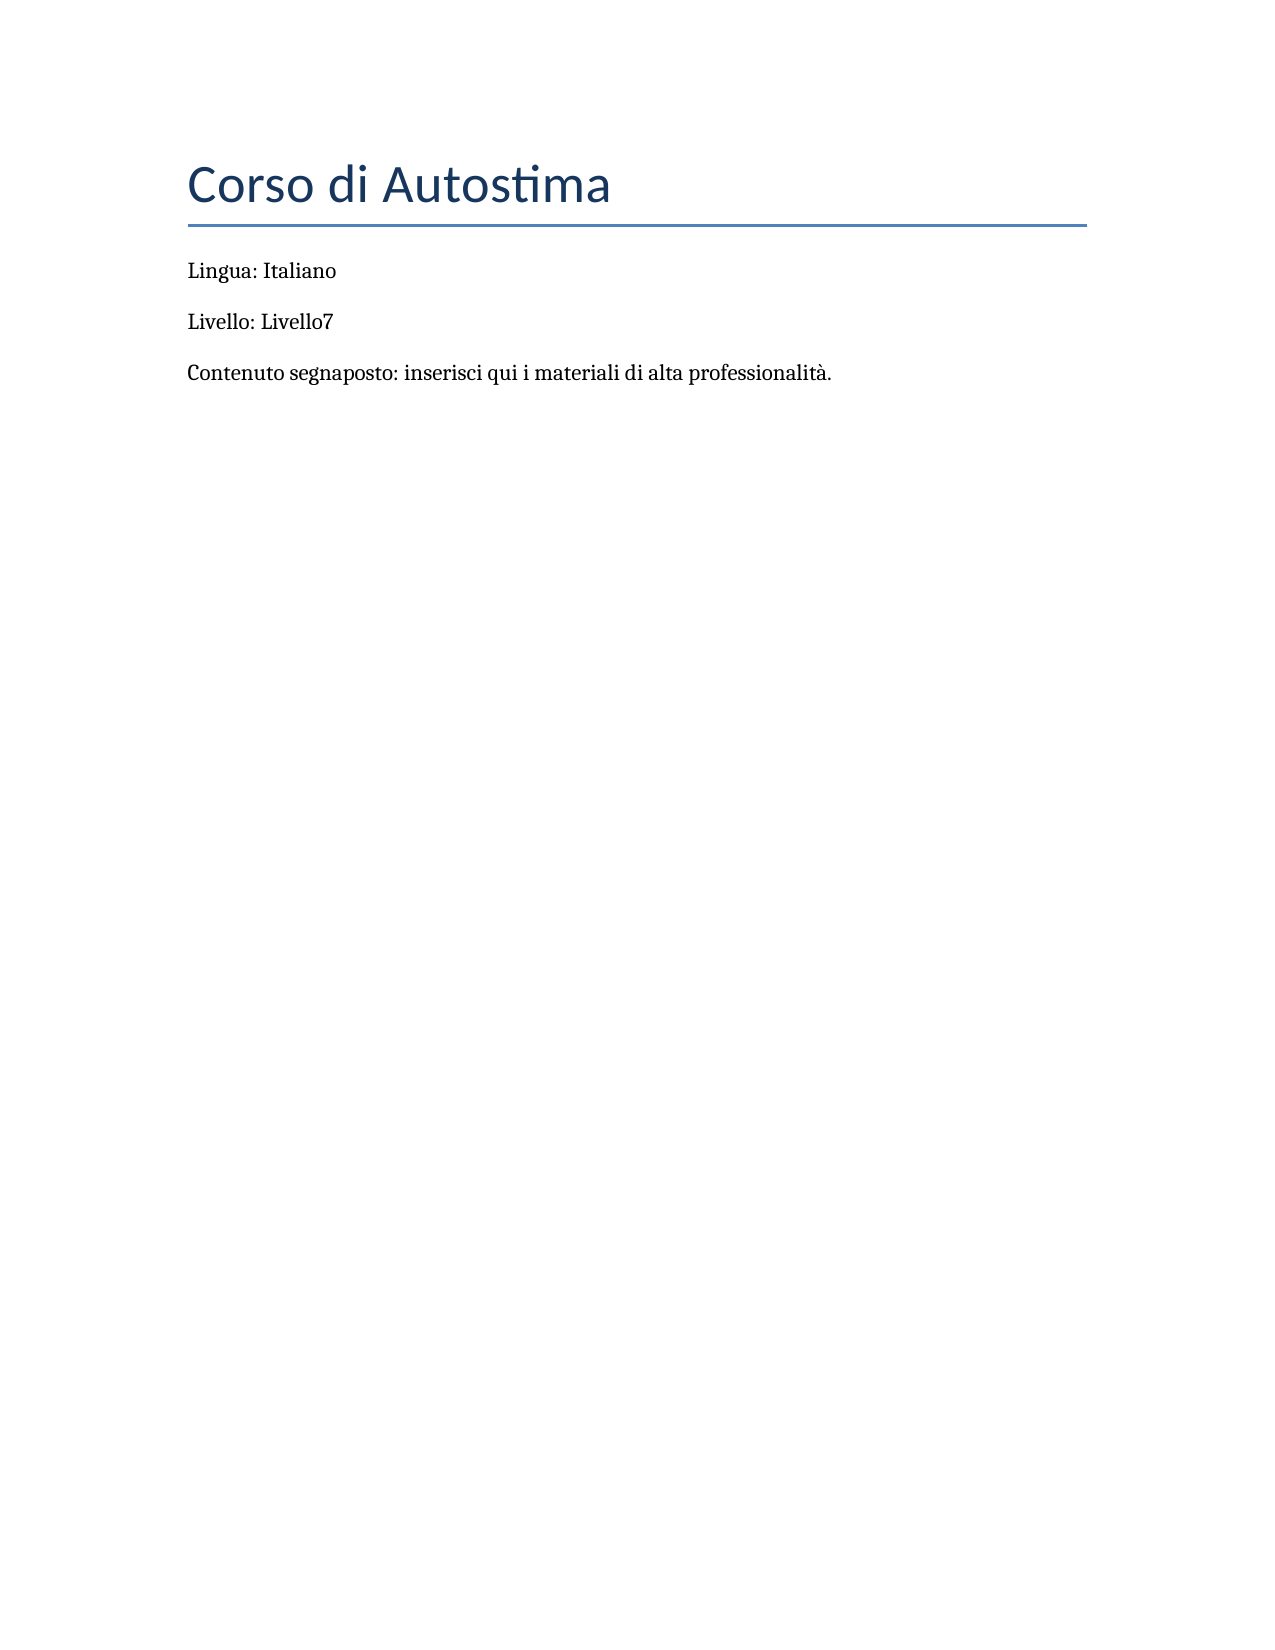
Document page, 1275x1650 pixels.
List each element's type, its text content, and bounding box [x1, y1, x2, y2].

text Lingua: Italiano [187, 258, 1087, 284]
title Corso di Autostima [187, 150, 1087, 227]
text Livello: Livello7 [187, 309, 1087, 335]
text Contenuto segnaposto: inserisci qui i materiali di alta professionalità. [187, 360, 1087, 386]
